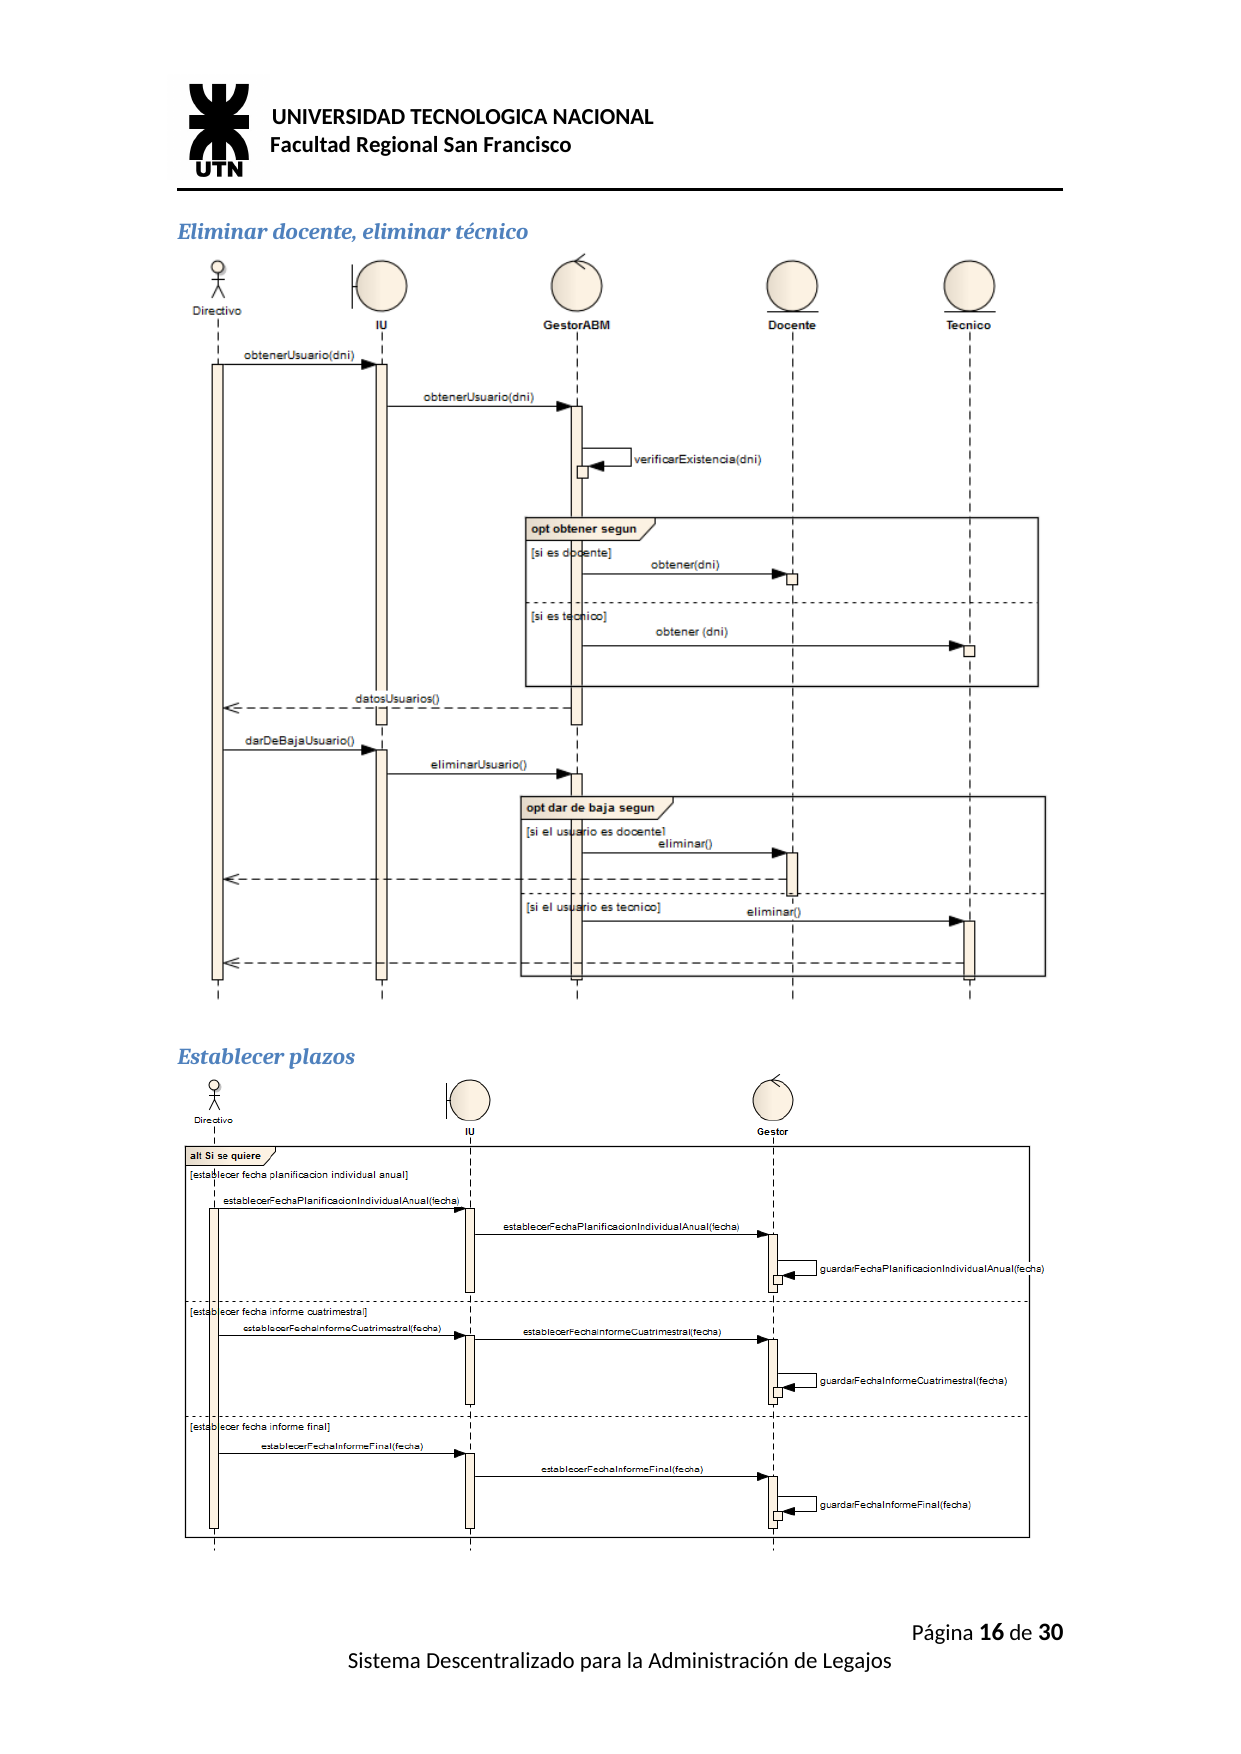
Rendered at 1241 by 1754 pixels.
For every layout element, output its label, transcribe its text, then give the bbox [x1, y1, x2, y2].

picture [177, 249, 1063, 1020]
subtitle Establecer plazos [177, 1044, 1063, 1071]
subtitle Eliminar docente, eliminar técnico [177, 219, 1063, 245]
picture [167, 74, 270, 180]
picture [177, 1074, 1063, 1562]
